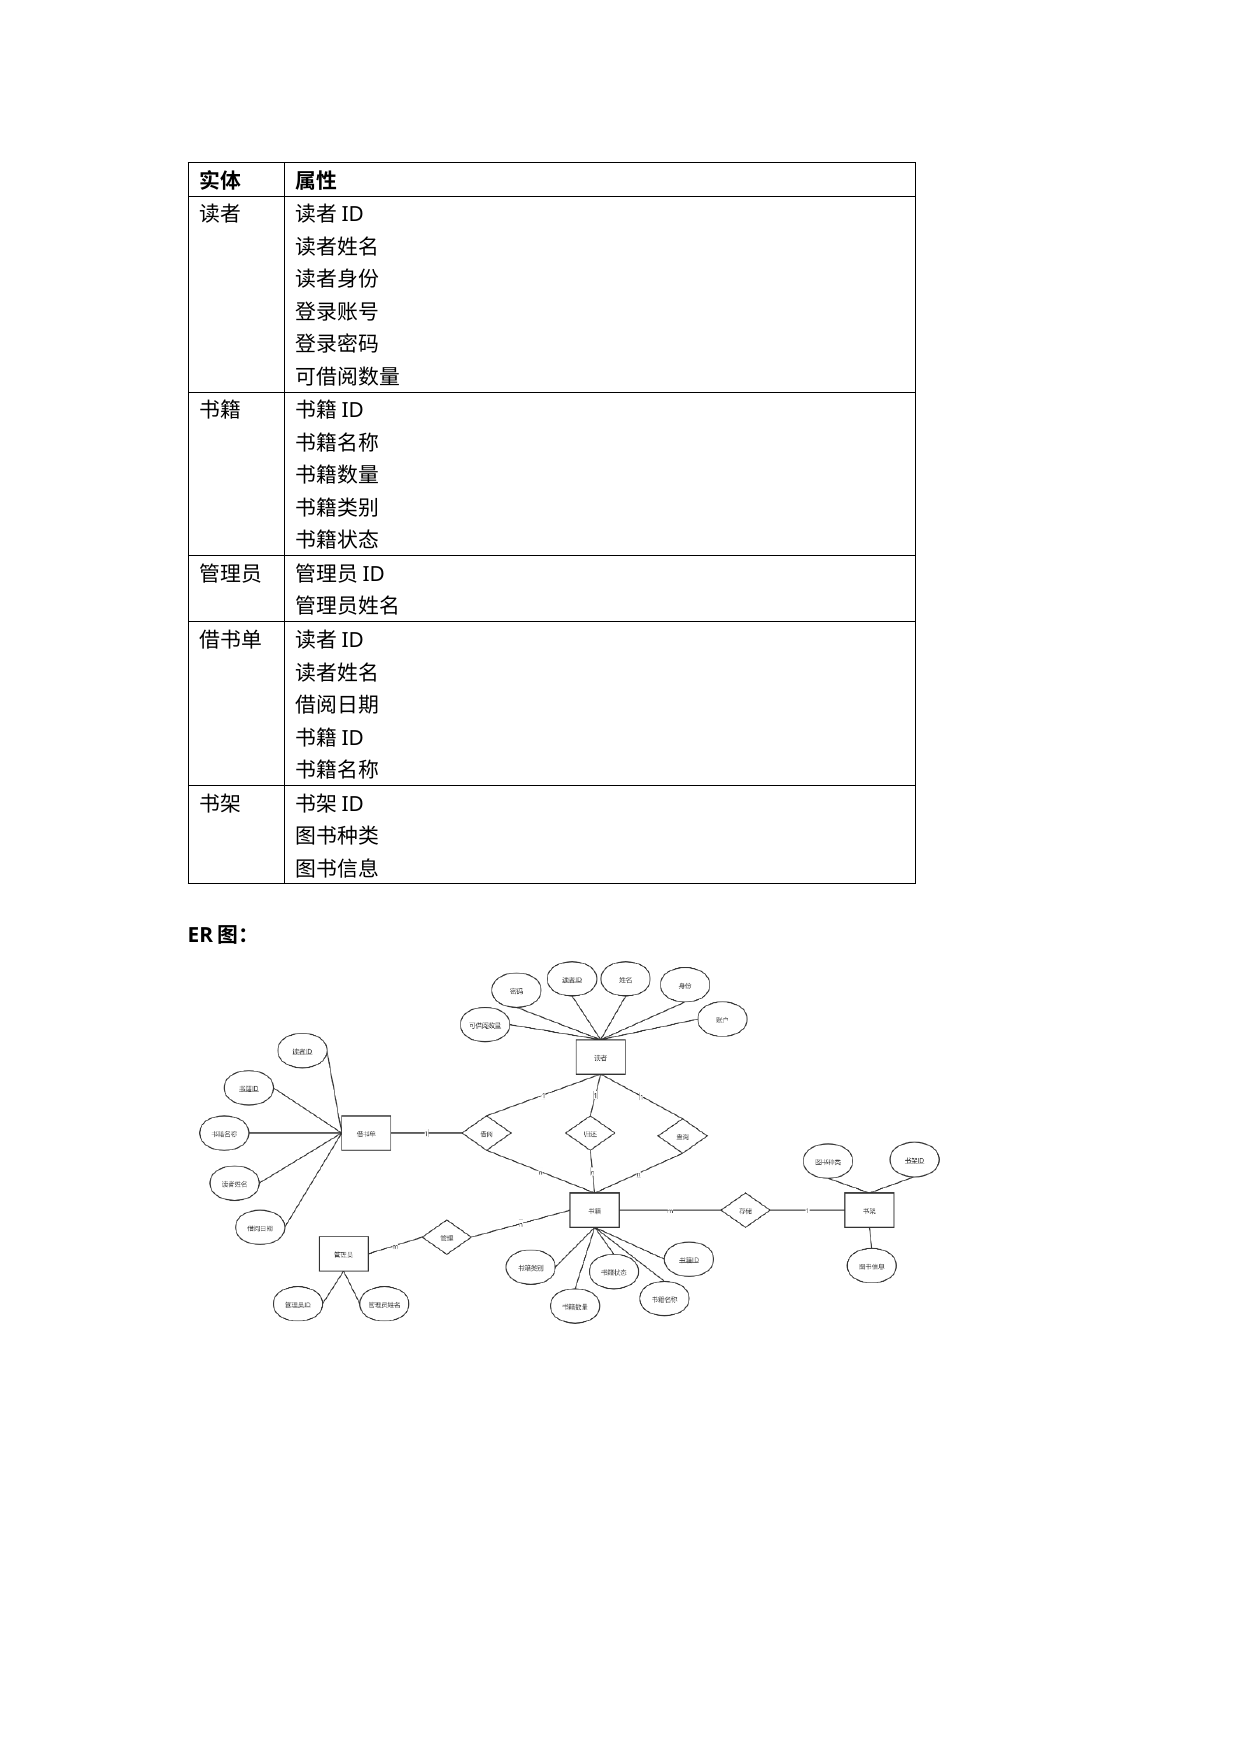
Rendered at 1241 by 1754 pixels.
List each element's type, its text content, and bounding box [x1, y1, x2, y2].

table_cell 读者ID 读者姓名 借阅日期 书籍ID 书籍名称 [285, 622, 915, 785]
table_cell 书架ID 图书种类 图书信息 [285, 786, 915, 883]
table_cell 书架 [189, 786, 284, 883]
table_cell 管理员ID 管理员姓名 [285, 556, 915, 621]
picture [187, 949, 951, 1335]
text ER图： [187, 917, 1053, 949]
table_cell 书籍 [189, 393, 284, 555]
table_header 实体 [189, 163, 284, 196]
table_cell 读者ID 读者姓名 读者身份 登录账号 登录密码 可借阅数量 [285, 197, 915, 392]
table_header 属性 [285, 163, 915, 196]
table_cell 管理员 [189, 556, 284, 621]
table_cell 读者 [189, 197, 284, 392]
table_cell 借书单 [189, 622, 284, 785]
table_cell 书籍ID 书籍名称 书籍数量 书籍类别 书籍状态 [285, 393, 915, 555]
